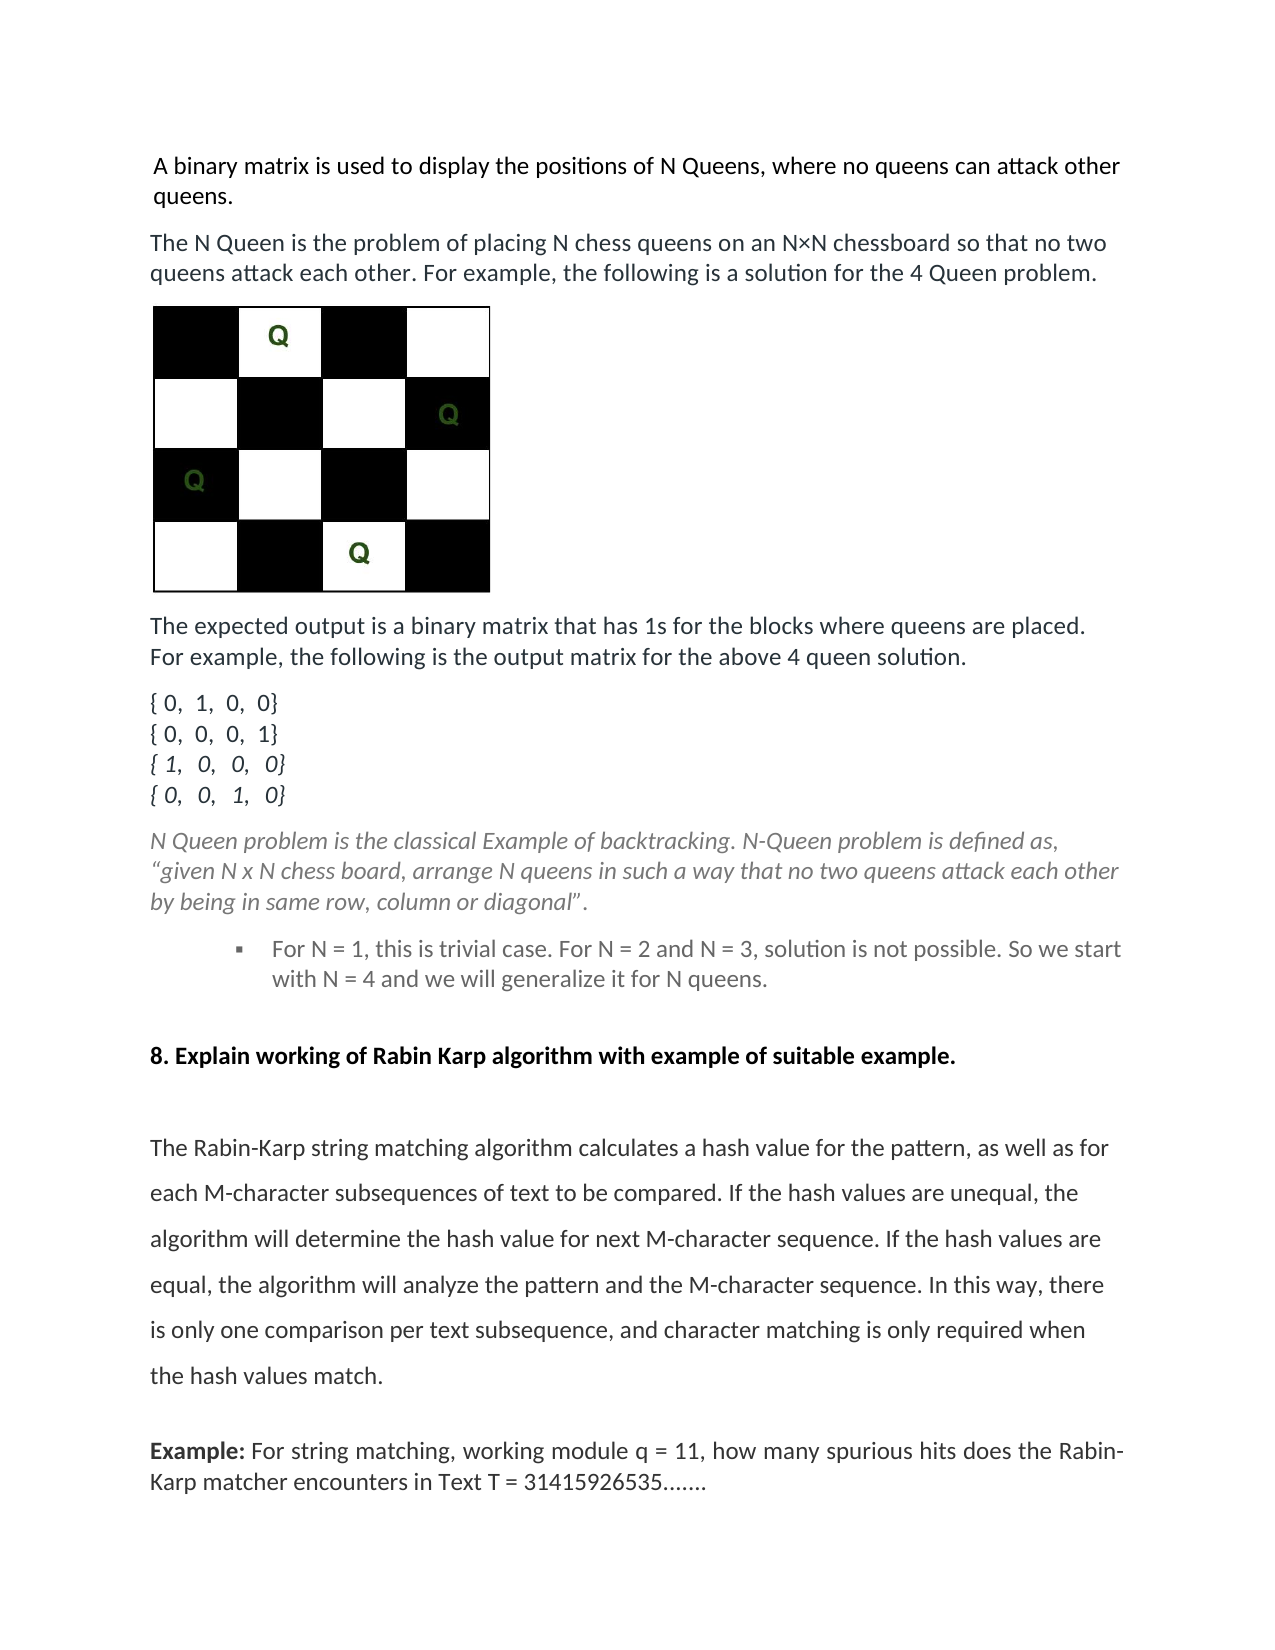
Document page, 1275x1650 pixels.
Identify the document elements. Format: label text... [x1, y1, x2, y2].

text The Rabin-Karp string matching algorithm calculates a hash value for the pattern, as well as for each M-character subsequences of text to be compared. If the hash values are unequal, the algorithm will determine the hash value for next M-character sequence. If the hash values are equal, the algorithm will analyze the pattern and the M-character sequence. In this way, there is only one comparison per text subsequence, and character matching is only required when the hash values match. [150, 1132, 1125, 1391]
text A binary matrix is used to display the positions of N Queens, where no queens can attack other queens. [153, 150, 1122, 211]
text The expected output is a binary matrix that has 1s for the blocks where queens are placed. For example, the following is the output matrix for the above 4 queen solution. [150, 611, 1125, 672]
picture [150, 303, 491, 595]
text The N Queen is the problem of placing N chess queens on an N×N chessboard so that no two queens attack each other. For example, the following is a solution for the 4 Queen problem. [150, 227, 1125, 288]
list For N = 1, this is trivial case. For N = 2 and N = 3, solution is not possible. So we start with N = 4 and we will generalize it for N queens. [234, 933, 1125, 994]
text { 0, 1, 0, 0} { 0, 0, 0, 1} { 1, 0, 0, 0} { 0, 0, 1, 0} [150, 687, 1125, 809]
text Example: For string matching, working module q = 11, how many spurious hits does the Rabin-Karp matcher encounters in Text T = 31415926535....... [150, 1435, 1125, 1496]
text 8. Explain working of Rabin Karp algorithm with example of suitable example. [150, 1040, 1125, 1071]
text N Queen problem is the classical Example of backtracking. N-Queen problem is defined as, “given N x N chess board, arrange N queens in such a way that no two queens attack each other by being in same row, column or diagonal”. [150, 825, 1125, 916]
